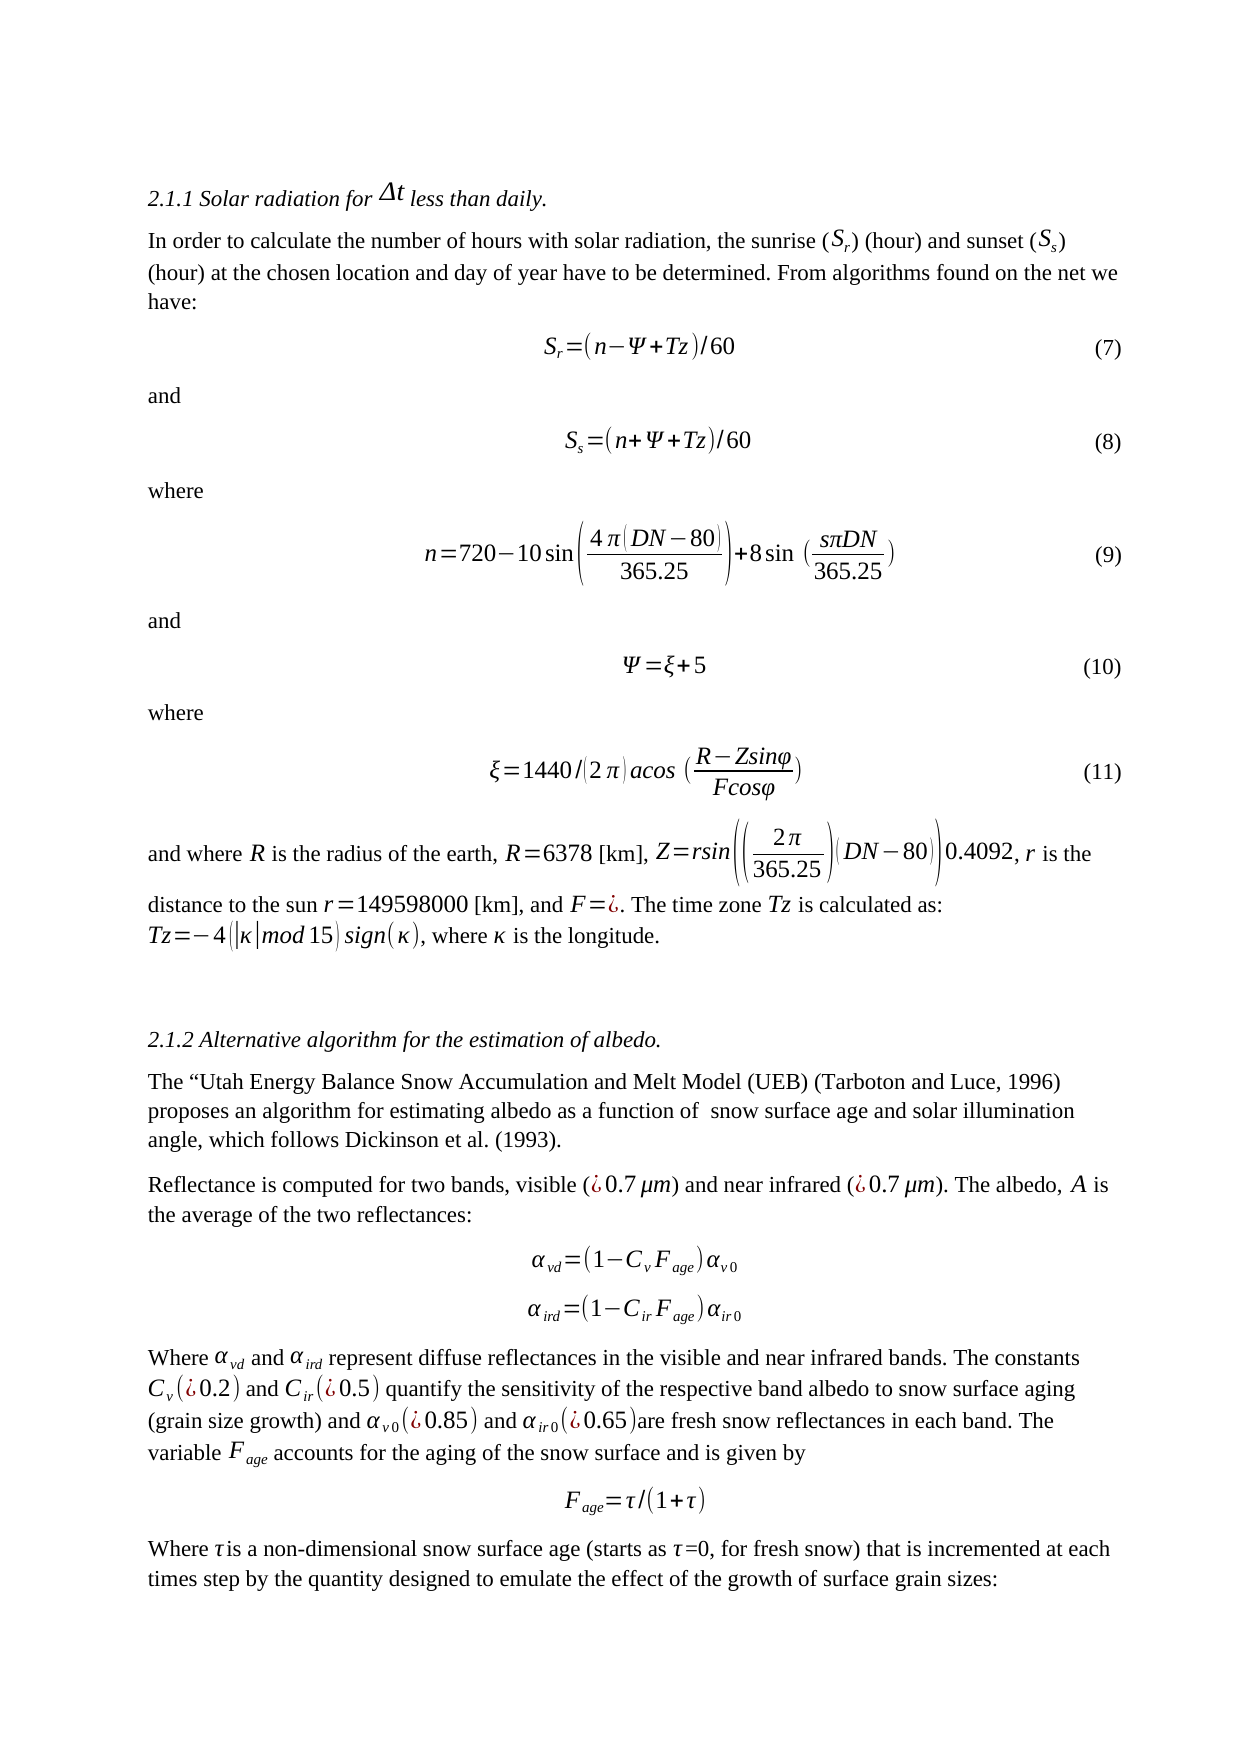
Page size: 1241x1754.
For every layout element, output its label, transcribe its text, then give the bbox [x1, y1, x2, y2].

text Where and represent diffuse reflectances in the visible and near infrared bands. The constants and quantify the sensitivity of the respective band albedo to snow surface aging (grain size growth) and and are fresh snow reflectances in each band. The variable accounts for the aging of the snow surface and is given by [148, 1341, 1122, 1468]
text (10) [148, 651, 1122, 680]
text (9) [148, 520, 1122, 588]
text (8) [148, 425, 1122, 457]
text Where is a non-dimensional snow surface age (starts as =0, for fresh snow) that is incremented at each times step by the quantity designed to emulate the effect of the growth of surface grain sizes: [148, 1533, 1122, 1592]
text and where is the radius of the earth, [km], , is the distance to the sun [km], and . The time zone is calculated as: , where is the longitude. [148, 818, 1122, 952]
text The “Utah Energy Balance Snow Accumulation and Melt Model (UEB) (Tarboton and Luce, 1996) proposes an algorithm for estimating albedo as a function of snow surface age and solar illumination angle, which follows Dickinson et al. (1993). [148, 1065, 1122, 1152]
text where [148, 474, 1122, 503]
text (11) [148, 742, 1122, 801]
text (7) [148, 331, 1122, 363]
text In order to calculate the number of hours with solar radiation, the sunrise () (hour) and sunset () (hour) at the chosen location and day of year have to be determined. From algorithms found on the net we have: [148, 224, 1122, 314]
subtitle 2.1.2 Alternative algorithm for the estimation of albedo. [148, 1023, 1122, 1052]
text and [148, 379, 1122, 408]
subtitle 2.1.1 Solar radiation for less than daily. [148, 177, 1122, 212]
text where [148, 696, 1122, 726]
text and [148, 605, 1122, 634]
text Reflectance is computed for two bands, visible () and near infrared (). The albedo, is the average of the two reflectances: [148, 1169, 1122, 1227]
